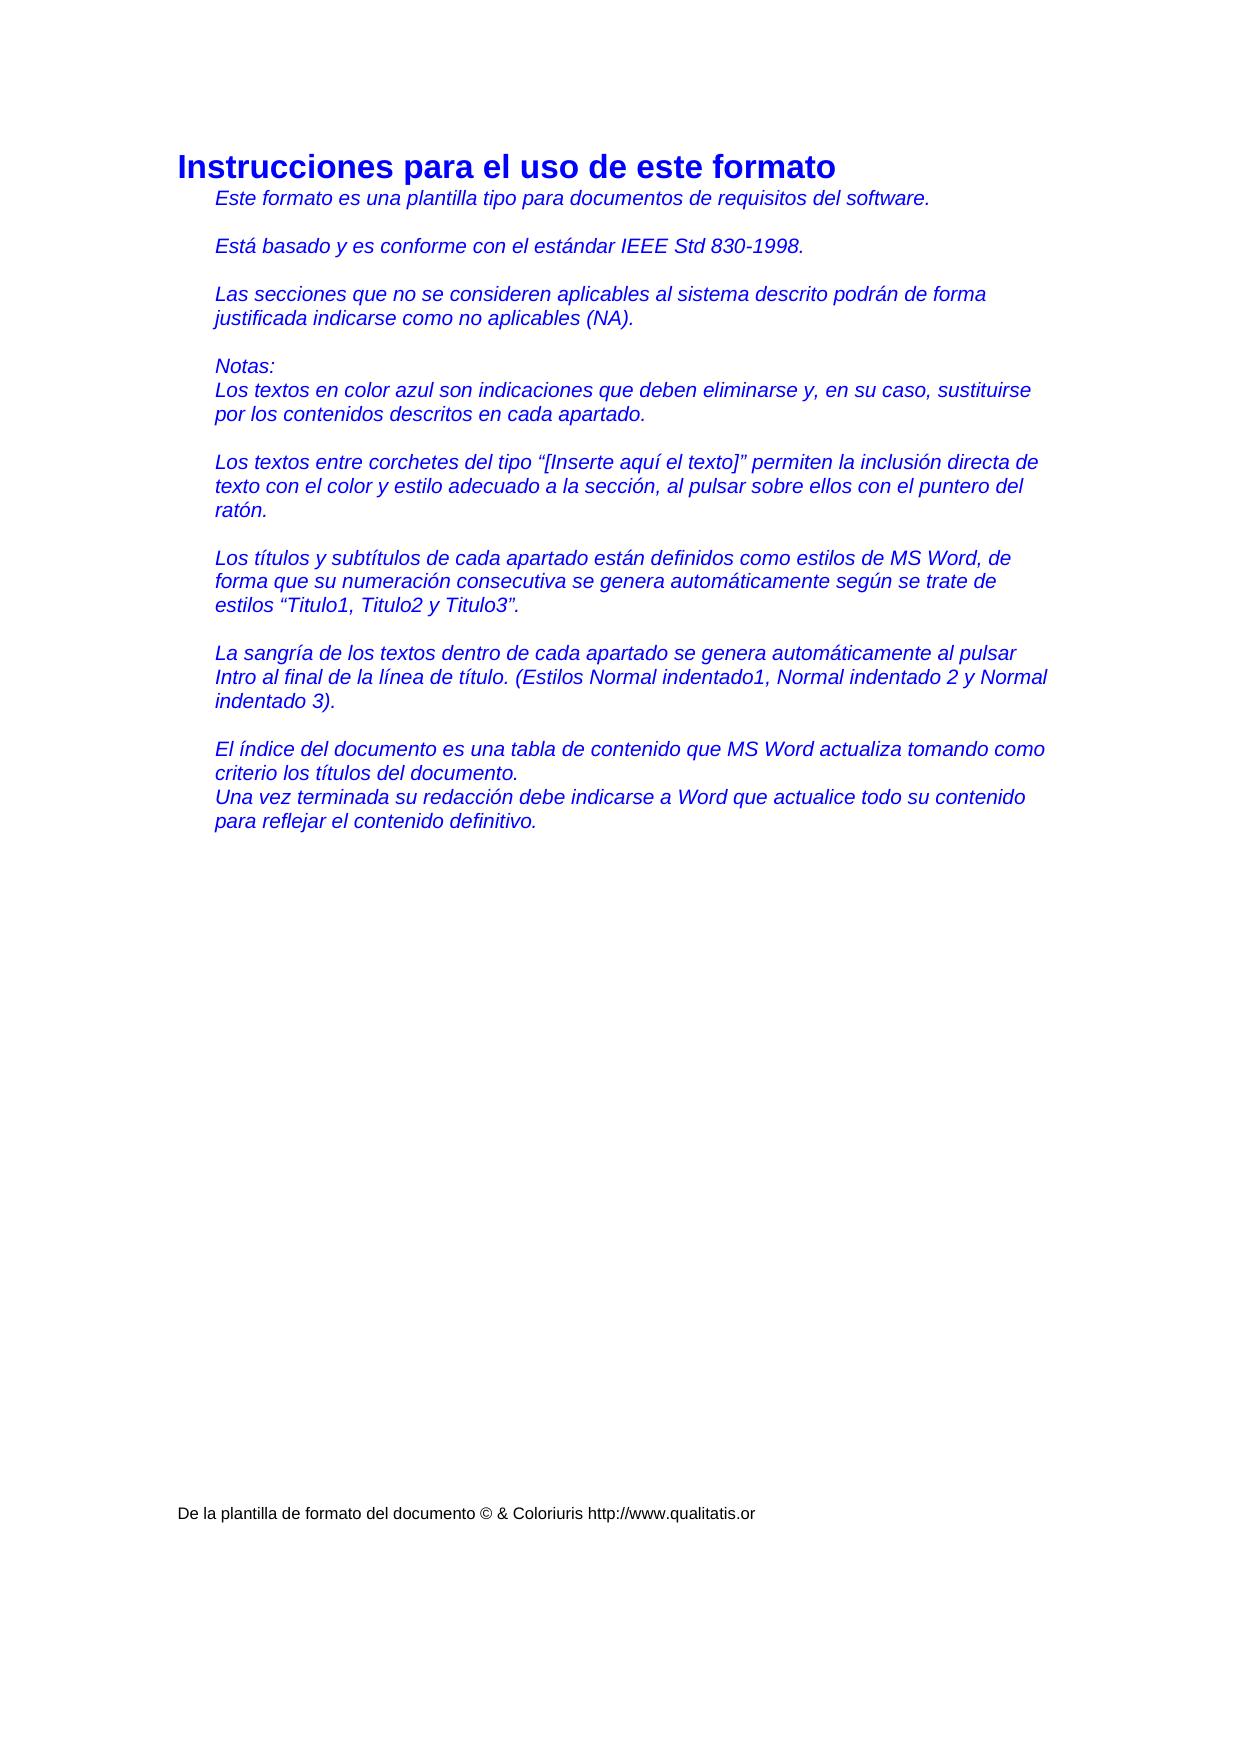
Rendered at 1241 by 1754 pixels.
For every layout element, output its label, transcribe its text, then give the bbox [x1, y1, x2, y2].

text De la plantilla de formato del documento © & Coloriuris http://www.qualitatis.or [177, 1504, 1063, 1523]
text Los títulos y subtítulos de cada apartado están definidos como estilos de MS Word, de forma que su numeración consecutiva se genera automáticamente según se trate de estilos “Titulo1, Titulo2 y Titulo3”. [215, 545, 1063, 617]
text Las secciones que no se consideren aplicables al sistema descrito podrán de forma justificada indicarse como no aplicables (NA). [215, 282, 1063, 330]
text La sangría de los textos dentro de cada apartado se genera automáticamente al pulsar Intro al final de la línea de título. (Estilos Normal indentado1, Normal indentado 2 y Normal indentado 3). [215, 641, 1063, 713]
text Notas: [215, 354, 1063, 378]
text Este formato es una plantilla tipo para documentos de requisitos del software. [215, 186, 1063, 210]
text El índice del documento es una tabla de contenido que MS Word actualiza tomando como criterio los títulos del documento. [215, 737, 1063, 785]
text Una vez terminada su redacción debe indicarse a Word que actualice todo su contenido para reflejar el contenido definitivo. [215, 785, 1063, 833]
text Los textos en color azul son indicaciones que deben eliminarse y, en su caso, sustituirse por los contenidos descritos en cada apartado. [215, 378, 1063, 426]
text Los textos entre corchetes del tipo “” permiten la inclusión directa de texto con el color y estilo adecuado a la sección, al pulsar sobre ellos con el puntero del ratón. [215, 449, 1063, 521]
text Está basado y es conforme con el estándar IEEE Std 830-1998. [215, 234, 1063, 258]
text Instrucciones para el uso de este formato [177, 148, 1063, 186]
